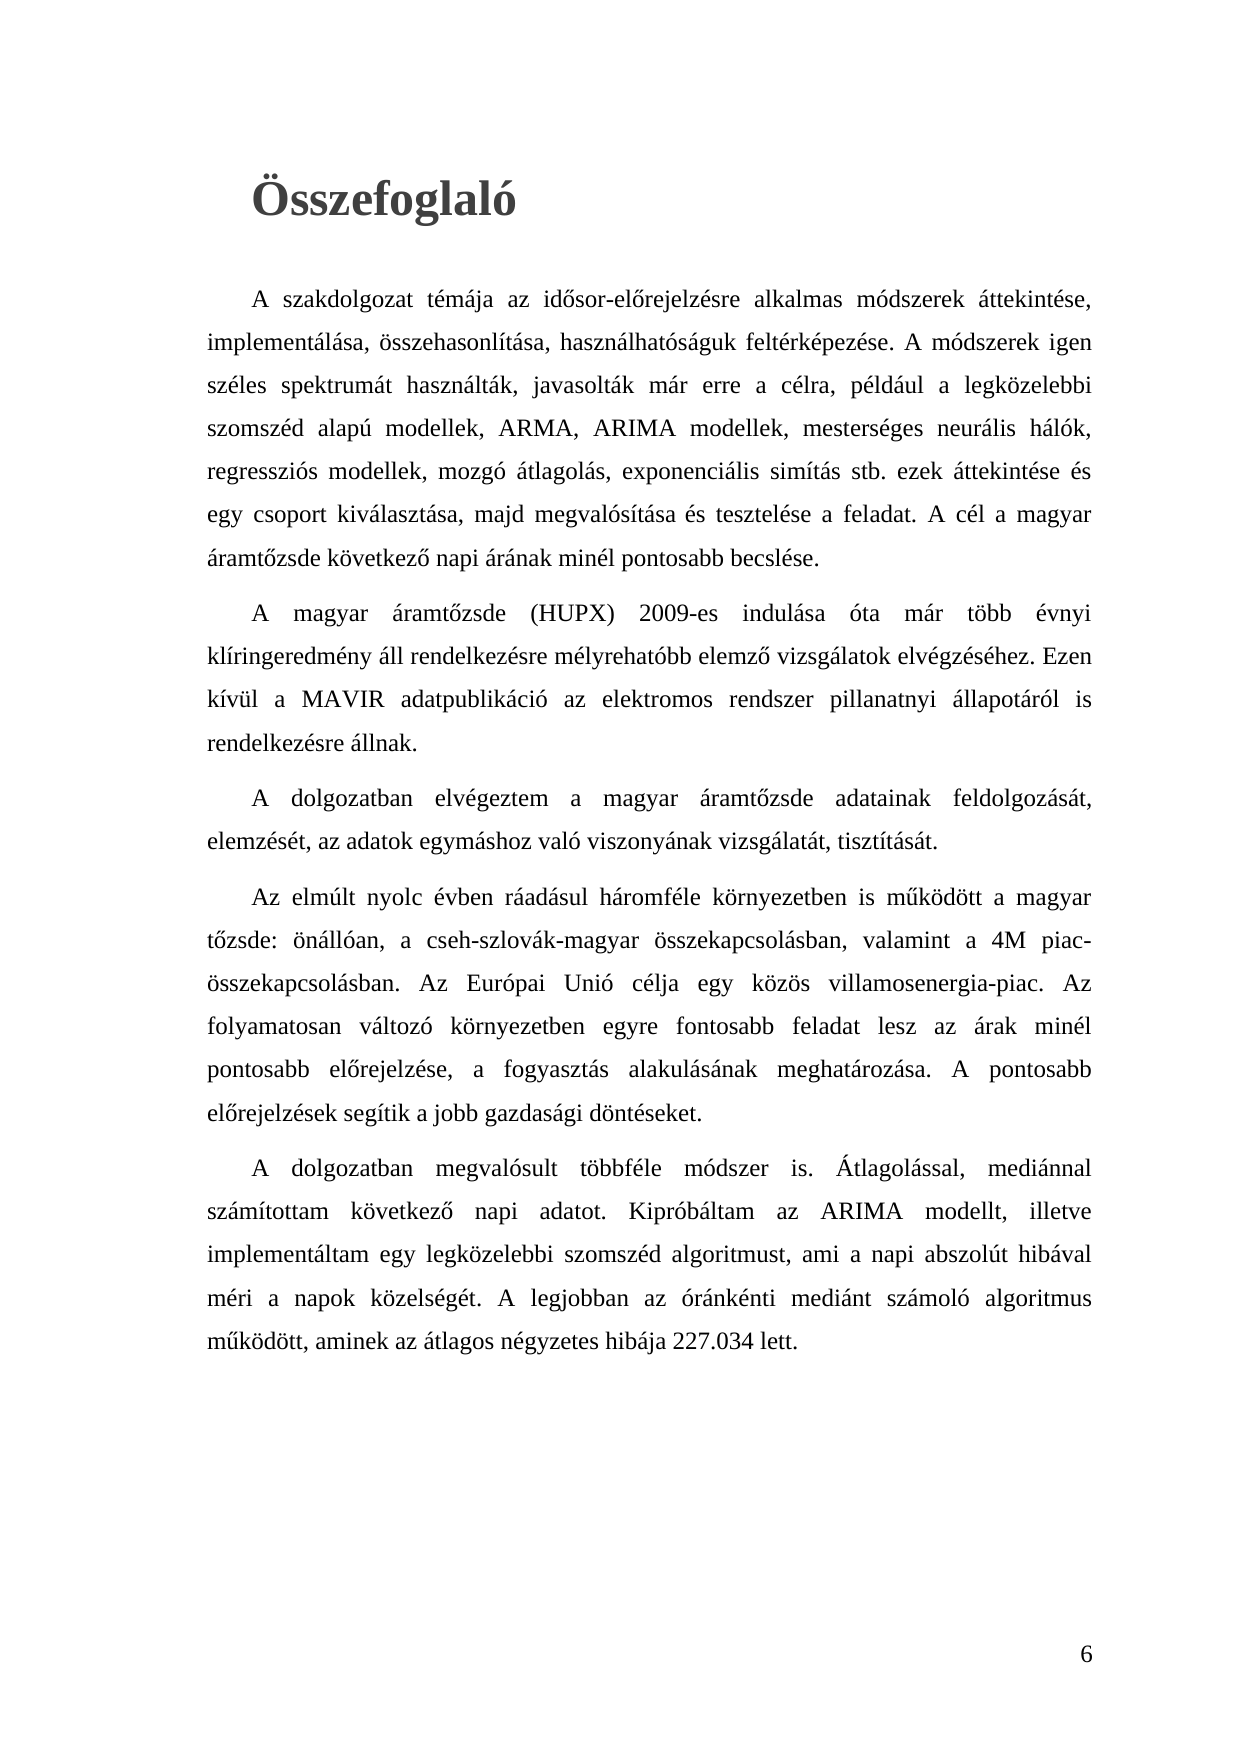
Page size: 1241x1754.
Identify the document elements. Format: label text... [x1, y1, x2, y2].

text A magyar áramtőzsde (HUPX) 2009-es indulása óta már több évnyi klíringeredmény áll rendelkezésre mélyrehatóbb elemző vizsgálatok elvégzéséhez. Ezen kívül a MAVIR adatpublikáció az elektromos rendszer pillanatnyi állapotáról is rendelkezésre állnak. [207, 598, 1092, 756]
text A szakdolgozat témája az idősor-előrejelzésre alkalmas módszerek áttekintése, implementálása, összehasonlítása, használhatóságuk feltérképezése. A módszerek igen széles spektrumát használták, javasolták már erre a célra, például a legközelebbi szomszéd alapú modellek, ARMA, ARIMA modellek, mesterséges neurális hálók, regressziós modellek, mozgó átlagolás, exponenciális simítás stb. ezek áttekintése és egy csoport kiválasztása, majd megvalósítása és tesztelése a feladat. A cél a magyar áramtőzsde következő napi árának minél pontosabb becslése. [207, 284, 1092, 571]
text Az elmúlt nyolc évben ráadásul háromféle környezetben is működött a magyar tőzsde: önállóan, a cseh-szlovák-magyar összekapcsolásban, valamint a 4M piac-összekapcsolásban. Az Európai Unió célja egy közös villamosenergia-piac. Az folyamatosan változó környezetben egyre fontosabb feladat lesz az árak minél pontosabb előrejelzése, a fogyasztás alakulásának meghatározása. A pontosabb előrejelzések segítik a jobb gazdasági döntéseket. [207, 882, 1092, 1126]
text A dolgozatban elvégeztem a magyar áramtőzsde adatainak feldolgozását, elemzését, az adatok egymáshoz való viszonyának vizsgálatát, tisztítását. [207, 783, 1092, 855]
text A dolgozatban megvalósult többféle módszer is. Átlagolással, mediánnal számítottam következő napi adatot. Kipróbáltam az ARIMA modellt, illetve implementáltam egy legközelebbi szomszéd algoritmust, ami a napi abszolút hibával méri a napok közelségét. A legjobban az óránkénti mediánt számoló algoritmus működött, aminek az átlagos négyzetes hibája 227.034 lett. [207, 1153, 1092, 1354]
subtitle Összefoglaló [251, 168, 1092, 226]
